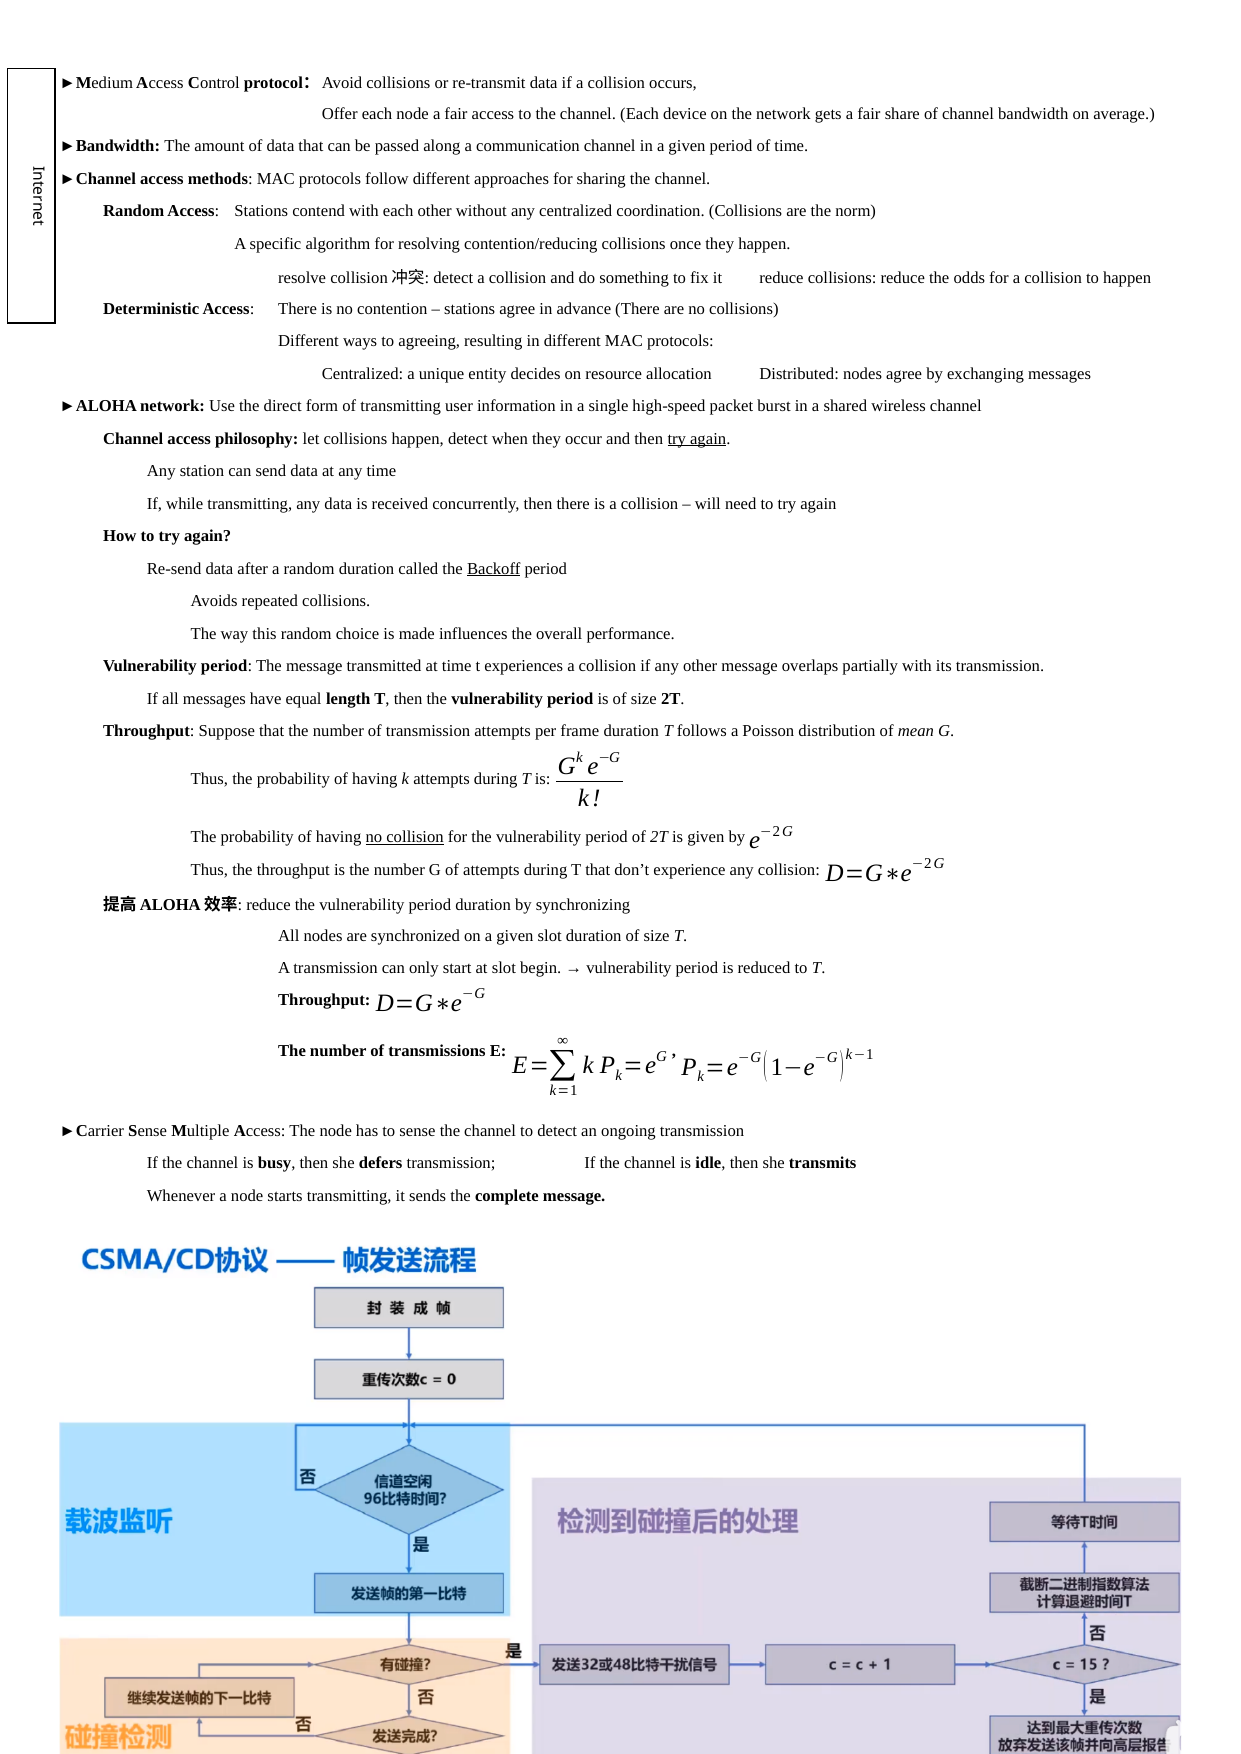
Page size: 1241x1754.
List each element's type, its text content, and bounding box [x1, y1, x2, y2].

text A transmission can only start at slot begin. → vulnerability period is reduced to T. Throughput: [59, 952, 1181, 1017]
text ►ALOHA network: Use the direct form of transmitting user information in a single high-speed packet burst in a shared wireless channel [59, 389, 1181, 422]
text Thus, the probability of having k attempts during T is: [59, 747, 1181, 812]
text The probability of having no collision for the vulnerability period of 2T is given by [59, 822, 1181, 854]
text ►Bandwidth: The amount of data that can be passed along a communication channel in a given period of time. ►Channel access methods: MAC protocols follow different approaches for sharing the channel. [59, 129, 1181, 194]
text If the channel is busy, then she defers transmission; If the channel is idle, then she transmits [59, 1147, 1181, 1179]
picture [59, 1245, 1182, 1754]
text If, while transmitting, any data is received concurrently, then there is a collision – will need to try again [59, 487, 1181, 519]
text If all messages have equal length T, then the vulnerability period is of size 2T. Throughput: Suppose that the number of transmission attempts per frame duration T follows a Poisson distribution of mean G. [59, 682, 1181, 747]
text Channel access philosophy: let collisions happen, detect when they occur and then try again. [59, 422, 1181, 454]
text Avoids repeated collisions. [59, 584, 1181, 617]
text Random Access: Stations contend with each other without any centralized coordination. (Collisions are the norm) [59, 194, 1181, 227]
text 提高ALOHA效率: reduce the vulnerability period duration by synchronizing [59, 887, 1181, 919]
text ►Medium Access Control protocol： Avoid collisions or re-transmit data if a collision occurs, [59, 64, 1181, 97]
text Thus, the throughput is the number G of attempts during T that don’t experience any collision: [59, 854, 1181, 887]
text Any station can send data at any time [59, 454, 1181, 487]
text How to try again? [59, 519, 1181, 552]
text The way this random choice is made influences the overall performance. Vulnerability period: The message transmitted at time t experiences a collision if any other message overlaps partially with its transmission. [59, 617, 1181, 682]
text Centralized: a unique entity decides on resource allocation Distributed: nodes agree by exchanging messages [59, 357, 1181, 389]
text resolve collision冲突: detect a collision and do something to fix it reduce collisions: reduce the odds for a collision to happen Deterministic Access: There is no contention – stations agree in advance (There are no collisions) [59, 259, 1181, 324]
text Whenever a node starts transmitting, it sends the complete message. [59, 1179, 1181, 1212]
text ►Carrier Sense Multiple Access: The node has to sense the channel to detect an ongoing transmission [59, 1114, 1181, 1147]
text Re-send data after a random duration called the Backoff period [59, 552, 1181, 584]
text A specific algorithm for resolving contention/reducing collisions once they happen. [59, 227, 1181, 259]
text All nodes are synchronized on a given slot duration of size T. [59, 919, 1181, 952]
text Offer each node a fair access to the channel. (Each device on the network gets a fair share of channel bandwidth on average.) [59, 97, 1181, 129]
text Different ways to agreeing, resulting in different MAC protocols: [59, 324, 1181, 357]
text The number of transmissions E: , [59, 1017, 1181, 1114]
